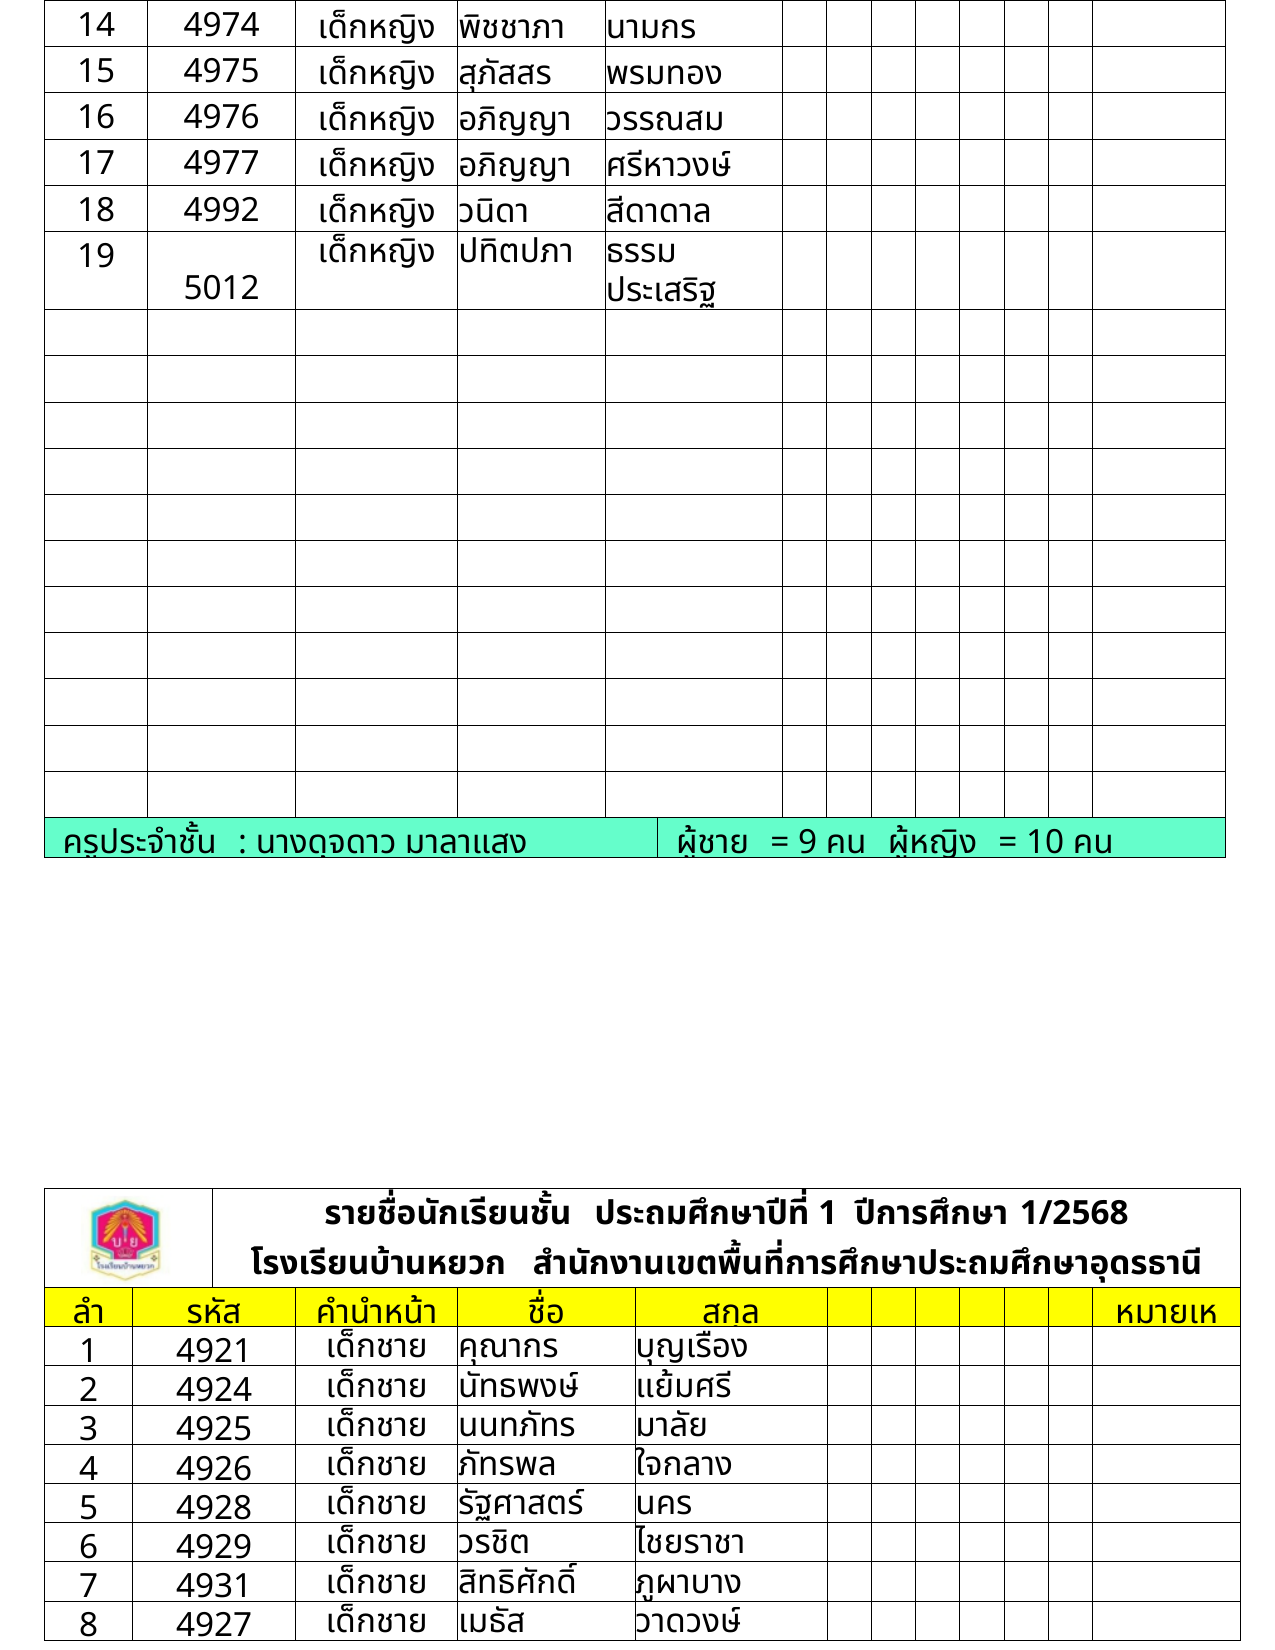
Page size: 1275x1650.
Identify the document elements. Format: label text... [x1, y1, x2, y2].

table_cell 17 [45, 140, 147, 184]
table_cell 16 [45, 93, 147, 138]
table_cell [45, 587, 147, 632]
table_cell สีดาดาล [606, 186, 782, 231]
table_cell [148, 495, 295, 540]
table_cell [872, 140, 915, 184]
table_cell [960, 232, 1004, 309]
table_header [45, 1189, 212, 1287]
table_cell เด็กชาย [296, 1523, 457, 1561]
table_cell [872, 1366, 915, 1404]
table_cell [960, 587, 1004, 632]
table_cell เด็กหญิง [296, 232, 457, 309]
table_cell [1049, 93, 1092, 138]
table_cell [960, 1562, 1004, 1601]
table_cell [916, 232, 959, 309]
table_cell [827, 495, 871, 540]
table_cell [960, 403, 1004, 448]
table_cell [916, 1288, 959, 1326]
table_cell [916, 495, 959, 540]
table_cell [827, 633, 871, 678]
table_cell [1005, 186, 1048, 231]
table_cell [1005, 403, 1048, 448]
table_cell เด็กชาย [296, 1366, 457, 1404]
table_cell [1049, 1406, 1092, 1444]
table_cell [1093, 1, 1225, 46]
table_cell [458, 449, 605, 494]
table_cell [1093, 1523, 1240, 1561]
table_cell [827, 186, 871, 231]
table_cell [1049, 633, 1092, 678]
table_cell [872, 679, 915, 724]
table_cell [828, 1562, 871, 1601]
table_cell [1005, 1288, 1048, 1326]
table_cell [828, 1406, 871, 1444]
table_cell 4 [45, 1445, 132, 1483]
table_cell [916, 726, 959, 771]
table_cell [960, 1327, 1004, 1365]
table_cell [1005, 1445, 1048, 1483]
table_cell [872, 726, 915, 771]
table_cell [783, 495, 826, 540]
table_cell [1005, 1562, 1048, 1601]
table_cell [872, 1484, 915, 1522]
table_cell [1093, 449, 1225, 494]
table_cell [827, 679, 871, 724]
table_header รายชื่อนักเรียนชั้น ประถมศึกษาปีที่ 1 ปีการศึกษา 1/2568 โรงเรียนบ้านหยวก สำนักงานเขตพื้นที่การศึกษาประถมศึกษาอุดรธานี เขต 4 [213, 1189, 1240, 1287]
table_cell เด็กชาย [296, 1406, 457, 1444]
table_cell [916, 1366, 959, 1404]
table_cell [916, 310, 959, 355]
table_cell [458, 403, 605, 448]
table_cell [1005, 726, 1048, 771]
table_cell สกุล [636, 1288, 827, 1326]
table_cell [960, 356, 1004, 401]
table_cell เด็กหญิง [296, 93, 457, 138]
table_cell [783, 310, 826, 355]
table_cell [1049, 772, 1092, 817]
table_cell [1093, 1602, 1240, 1640]
table_cell [458, 679, 605, 724]
table_cell [296, 495, 457, 540]
table_cell [783, 186, 826, 231]
table_cell [1049, 449, 1092, 494]
table_cell [606, 403, 782, 448]
table_cell รหัสนักเรียน [133, 1288, 295, 1326]
table_cell [1049, 47, 1092, 92]
table_cell [458, 495, 605, 540]
table_cell [916, 1523, 959, 1561]
table_cell [827, 93, 871, 138]
table_cell [916, 1, 959, 46]
table_cell เด็กหญิง [296, 47, 457, 92]
table_cell เด็กหญิง [296, 140, 457, 184]
table_cell [1005, 449, 1048, 494]
table_cell [1005, 587, 1048, 632]
table_cell 19 [45, 232, 147, 309]
table_cell คำนำหน้าชื่อ [296, 1288, 457, 1326]
table_cell [1005, 47, 1048, 92]
table_cell นคร [636, 1484, 827, 1522]
table_cell [606, 495, 782, 540]
table_cell รัฐศาสตร์ [458, 1484, 635, 1522]
table_cell [606, 310, 782, 355]
table_cell [916, 1602, 959, 1640]
table_cell 4927 [133, 1602, 295, 1640]
table_cell [828, 1445, 871, 1483]
table_cell [296, 310, 457, 355]
table_cell เด็กชาย [296, 1445, 457, 1483]
table_cell [960, 47, 1004, 92]
table_cell ศรีหาวงษ์ [606, 140, 782, 184]
table_cell [872, 541, 915, 586]
table_cell [960, 310, 1004, 355]
table_cell [872, 356, 915, 401]
table_cell [960, 1484, 1004, 1522]
table_cell [872, 772, 915, 817]
table_cell [916, 1484, 959, 1522]
table_cell [916, 93, 959, 138]
table_cell ชื่อ [458, 1288, 635, 1326]
table_cell [872, 1523, 915, 1561]
table_cell เมธัส [458, 1602, 635, 1640]
table_cell [1049, 1484, 1092, 1522]
table_cell [1093, 232, 1225, 309]
table_cell [1049, 679, 1092, 724]
table_cell [783, 449, 826, 494]
table_cell [916, 1562, 959, 1601]
table_cell [872, 495, 915, 540]
table_cell [827, 47, 871, 92]
table_cell [872, 403, 915, 448]
table_cell [916, 403, 959, 448]
table_cell [827, 772, 871, 817]
table_cell [783, 633, 826, 678]
table_cell [1005, 356, 1048, 401]
table_cell [1093, 47, 1225, 92]
table_cell [1093, 1366, 1240, 1404]
table_cell [1093, 772, 1225, 817]
table_cell 4975 [148, 47, 295, 92]
table_cell [783, 541, 826, 586]
table_cell ธรรมประเสริฐ [606, 232, 782, 309]
table_cell สิทธิศักดิ์ [458, 1562, 635, 1601]
table_cell [1093, 726, 1225, 771]
table_cell [1005, 1523, 1048, 1561]
table_cell [296, 772, 457, 817]
table_cell [1049, 1288, 1092, 1326]
table_cell [606, 679, 782, 724]
table_cell [827, 587, 871, 632]
table_cell [45, 449, 147, 494]
table_cell พรมทอง [606, 47, 782, 92]
table_cell [1005, 772, 1048, 817]
table_cell [828, 1523, 871, 1561]
table_cell [1005, 1366, 1048, 1404]
table_cell [1049, 1, 1092, 46]
table_cell [827, 449, 871, 494]
table_cell เด็กชาย [296, 1327, 457, 1365]
table_cell 4929 [133, 1523, 295, 1561]
table_cell [1005, 1, 1048, 46]
table_cell มาลัย [636, 1406, 827, 1444]
table_cell [783, 1, 826, 46]
table_cell [783, 679, 826, 724]
table_cell [960, 495, 1004, 540]
table_cell พิชชาภา [458, 1, 605, 46]
table_cell [1005, 310, 1048, 355]
table_cell [606, 726, 782, 771]
table_cell หมายเหตุ [1093, 1288, 1240, 1326]
table_cell [872, 1288, 915, 1326]
table_cell [1093, 93, 1225, 138]
table_cell [872, 93, 915, 138]
table_cell 6 [45, 1523, 132, 1561]
table_cell [783, 47, 826, 92]
table_cell 5 [45, 1484, 132, 1522]
table_cell [296, 449, 457, 494]
table_cell [872, 1406, 915, 1444]
table_cell [45, 541, 147, 586]
table_cell [45, 403, 147, 448]
table_cell [872, 1327, 915, 1365]
table_cell [827, 403, 871, 448]
table_cell ภูผาบาง [636, 1562, 827, 1601]
table_cell [606, 541, 782, 586]
table_cell [872, 633, 915, 678]
table_cell [296, 403, 457, 448]
table_cell ภัทรพล [458, 1445, 635, 1483]
table_cell [960, 772, 1004, 817]
table_cell [960, 186, 1004, 231]
table_cell ปทิตปภา [458, 232, 605, 309]
table_cell [1093, 140, 1225, 184]
table_cell เด็กหญิง [296, 1, 457, 46]
table_cell [296, 679, 457, 724]
table_cell 14 [45, 1, 147, 46]
table_cell [1049, 1366, 1092, 1404]
table_cell [1049, 356, 1092, 401]
table_cell [916, 1327, 959, 1365]
table_cell นนทภัทร [458, 1406, 635, 1444]
table_cell [960, 633, 1004, 678]
table_cell 1 [45, 1327, 132, 1365]
table_cell [827, 356, 871, 401]
table_cell [960, 726, 1004, 771]
table_cell 4921 [133, 1327, 295, 1365]
table_cell [1005, 1602, 1048, 1640]
table_cell [148, 541, 295, 586]
table_cell [916, 1406, 959, 1444]
table_cell เด็กชาย [296, 1484, 457, 1522]
table_cell [960, 140, 1004, 184]
table_cell [1005, 140, 1048, 184]
table_cell [296, 356, 457, 401]
table_cell [960, 93, 1004, 138]
table_cell [148, 679, 295, 724]
table_cell [148, 310, 295, 355]
table_cell [148, 633, 295, 678]
table_cell [458, 587, 605, 632]
table_cell [1049, 186, 1092, 231]
table_cell [148, 587, 295, 632]
table_cell [872, 186, 915, 231]
table_cell [960, 449, 1004, 494]
table_cell [1049, 726, 1092, 771]
table_cell [458, 356, 605, 401]
table_cell [960, 1288, 1004, 1326]
table_cell 4976 [148, 93, 295, 138]
table_cell [828, 1288, 871, 1326]
table_cell [783, 356, 826, 401]
table_cell วาดวงษ์ [636, 1602, 827, 1640]
table_cell 4931 [133, 1562, 295, 1601]
table_cell [916, 772, 959, 817]
table_cell [296, 587, 457, 632]
table_cell [458, 541, 605, 586]
table_cell วรรณสม [606, 93, 782, 138]
table_cell [872, 1445, 915, 1483]
table_cell [1049, 1445, 1092, 1483]
table_cell [296, 541, 457, 586]
table_cell [1093, 1484, 1240, 1522]
table_cell [960, 1, 1004, 46]
table_cell [916, 140, 959, 184]
table_cell [1005, 541, 1048, 586]
table_cell [1093, 1562, 1240, 1601]
table_cell [783, 232, 826, 309]
table_cell [1093, 1406, 1240, 1444]
table_cell 5012 [148, 232, 295, 309]
table_cell [1093, 495, 1225, 540]
table_cell [828, 1327, 871, 1365]
table_cell [827, 232, 871, 309]
table_cell [827, 726, 871, 771]
table_cell [827, 140, 871, 184]
table_cell [916, 186, 959, 231]
table_cell [606, 356, 782, 401]
table_cell ผู้ชาย = 9 คน ผู้หญิง = 10 คน [658, 818, 1225, 857]
table_cell [1049, 495, 1092, 540]
table_cell 2 [45, 1366, 132, 1404]
table_cell [148, 772, 295, 817]
table_cell นัทธพงษ์ [458, 1366, 635, 1404]
table_cell [1049, 587, 1092, 632]
table_cell [148, 726, 295, 771]
table_cell [960, 1602, 1004, 1640]
table_cell คุณากร [458, 1327, 635, 1365]
table_cell [296, 726, 457, 771]
table_cell [1005, 495, 1048, 540]
table_cell [1049, 232, 1092, 309]
table_cell [606, 449, 782, 494]
table_cell ไชยราชา [636, 1523, 827, 1561]
table_cell [960, 1523, 1004, 1561]
table_cell [45, 495, 147, 540]
table_cell [458, 772, 605, 817]
table_cell [1005, 679, 1048, 724]
table_cell 18 [45, 186, 147, 231]
table_cell [148, 356, 295, 401]
table_cell [827, 310, 871, 355]
table_cell [783, 93, 826, 138]
table_cell 4992 [148, 186, 295, 231]
table_cell [828, 1602, 871, 1640]
table_cell เด็กหญิง [296, 186, 457, 231]
table_cell [916, 541, 959, 586]
table_cell [1093, 587, 1225, 632]
table_cell [828, 1366, 871, 1404]
table_cell [916, 47, 959, 92]
table_cell [148, 403, 295, 448]
table_cell ครูประจำชั้น : นางดุจดาว มาลาแสง [45, 818, 657, 857]
table_cell [45, 726, 147, 771]
table_cell [1049, 1602, 1092, 1640]
table_cell [872, 1562, 915, 1601]
table_cell [783, 140, 826, 184]
table_cell [827, 1, 871, 46]
table_cell [45, 772, 147, 817]
table_cell อภิญญา [458, 140, 605, 184]
table_cell [1005, 633, 1048, 678]
table_cell [606, 772, 782, 817]
table_cell [960, 1366, 1004, 1404]
table_cell บุญเรือง [636, 1327, 827, 1365]
table_cell [1049, 403, 1092, 448]
table_cell [45, 310, 147, 355]
table_cell ใจกลาง [636, 1445, 827, 1483]
table_cell [1005, 1327, 1048, 1365]
table_cell [148, 449, 295, 494]
table_cell [916, 633, 959, 678]
table_cell [1049, 140, 1092, 184]
table_cell [872, 1, 915, 46]
table_cell [872, 47, 915, 92]
table_cell [1093, 1327, 1240, 1365]
table_cell [45, 633, 147, 678]
table_cell 4926 [133, 1445, 295, 1483]
table_cell [872, 449, 915, 494]
table_cell [45, 356, 147, 401]
table_cell 8 [45, 1602, 132, 1640]
table_cell [783, 587, 826, 632]
table_cell 15 [45, 47, 147, 92]
table_cell [606, 633, 782, 678]
table_cell 7 [45, 1562, 132, 1601]
table_cell สุภัสสร [458, 47, 605, 92]
table_cell [960, 1406, 1004, 1444]
table_cell [458, 310, 605, 355]
table_cell [916, 356, 959, 401]
table_cell [45, 679, 147, 724]
table_cell [783, 726, 826, 771]
table_cell [1049, 541, 1092, 586]
table_cell [458, 726, 605, 771]
table_cell 3 [45, 1406, 132, 1444]
table_cell อภิญญา [458, 93, 605, 138]
table_cell [1093, 633, 1225, 678]
table_cell [916, 679, 959, 724]
table_cell [1005, 1406, 1048, 1444]
table_cell [1093, 186, 1225, 231]
table_cell [827, 541, 871, 586]
table_cell 4925 [133, 1406, 295, 1444]
table_cell [1093, 541, 1225, 586]
table_cell [1049, 310, 1092, 355]
table_cell [872, 232, 915, 309]
table_cell [606, 587, 782, 632]
table_cell [916, 1445, 959, 1483]
table_cell [296, 633, 457, 678]
table_cell [1005, 1484, 1048, 1522]
table_cell 4977 [148, 140, 295, 184]
table_cell [1093, 310, 1225, 355]
table_cell 4924 [133, 1366, 295, 1404]
table_cell [1093, 679, 1225, 724]
table_cell 4928 [133, 1484, 295, 1522]
table_cell นามกร [606, 1, 782, 46]
table_cell [916, 587, 959, 632]
table_cell [1093, 403, 1225, 448]
table_cell [1093, 1445, 1240, 1483]
table_cell ลำดับที่ [45, 1288, 132, 1326]
table_cell [960, 541, 1004, 586]
table_cell วรชิต [458, 1523, 635, 1561]
table_cell [872, 587, 915, 632]
table_cell เด็กชาย [296, 1562, 457, 1601]
table_cell [960, 679, 1004, 724]
table_cell [458, 633, 605, 678]
table_cell [1093, 356, 1225, 401]
table_cell [1049, 1562, 1092, 1601]
table_cell [872, 1602, 915, 1640]
table_cell [1049, 1523, 1092, 1561]
table_cell [828, 1484, 871, 1522]
table_cell แย้มศรี [636, 1366, 827, 1404]
table_cell [783, 403, 826, 448]
table_cell 4974 [148, 1, 295, 46]
table_cell [872, 310, 915, 355]
table_cell [783, 772, 826, 817]
table_cell [1005, 232, 1048, 309]
table_cell [1005, 93, 1048, 138]
table_cell เด็กชาย [296, 1602, 457, 1640]
table_cell [916, 449, 959, 494]
table_cell วนิดา [458, 186, 605, 231]
table_cell [1049, 1327, 1092, 1365]
table_cell [960, 1445, 1004, 1483]
